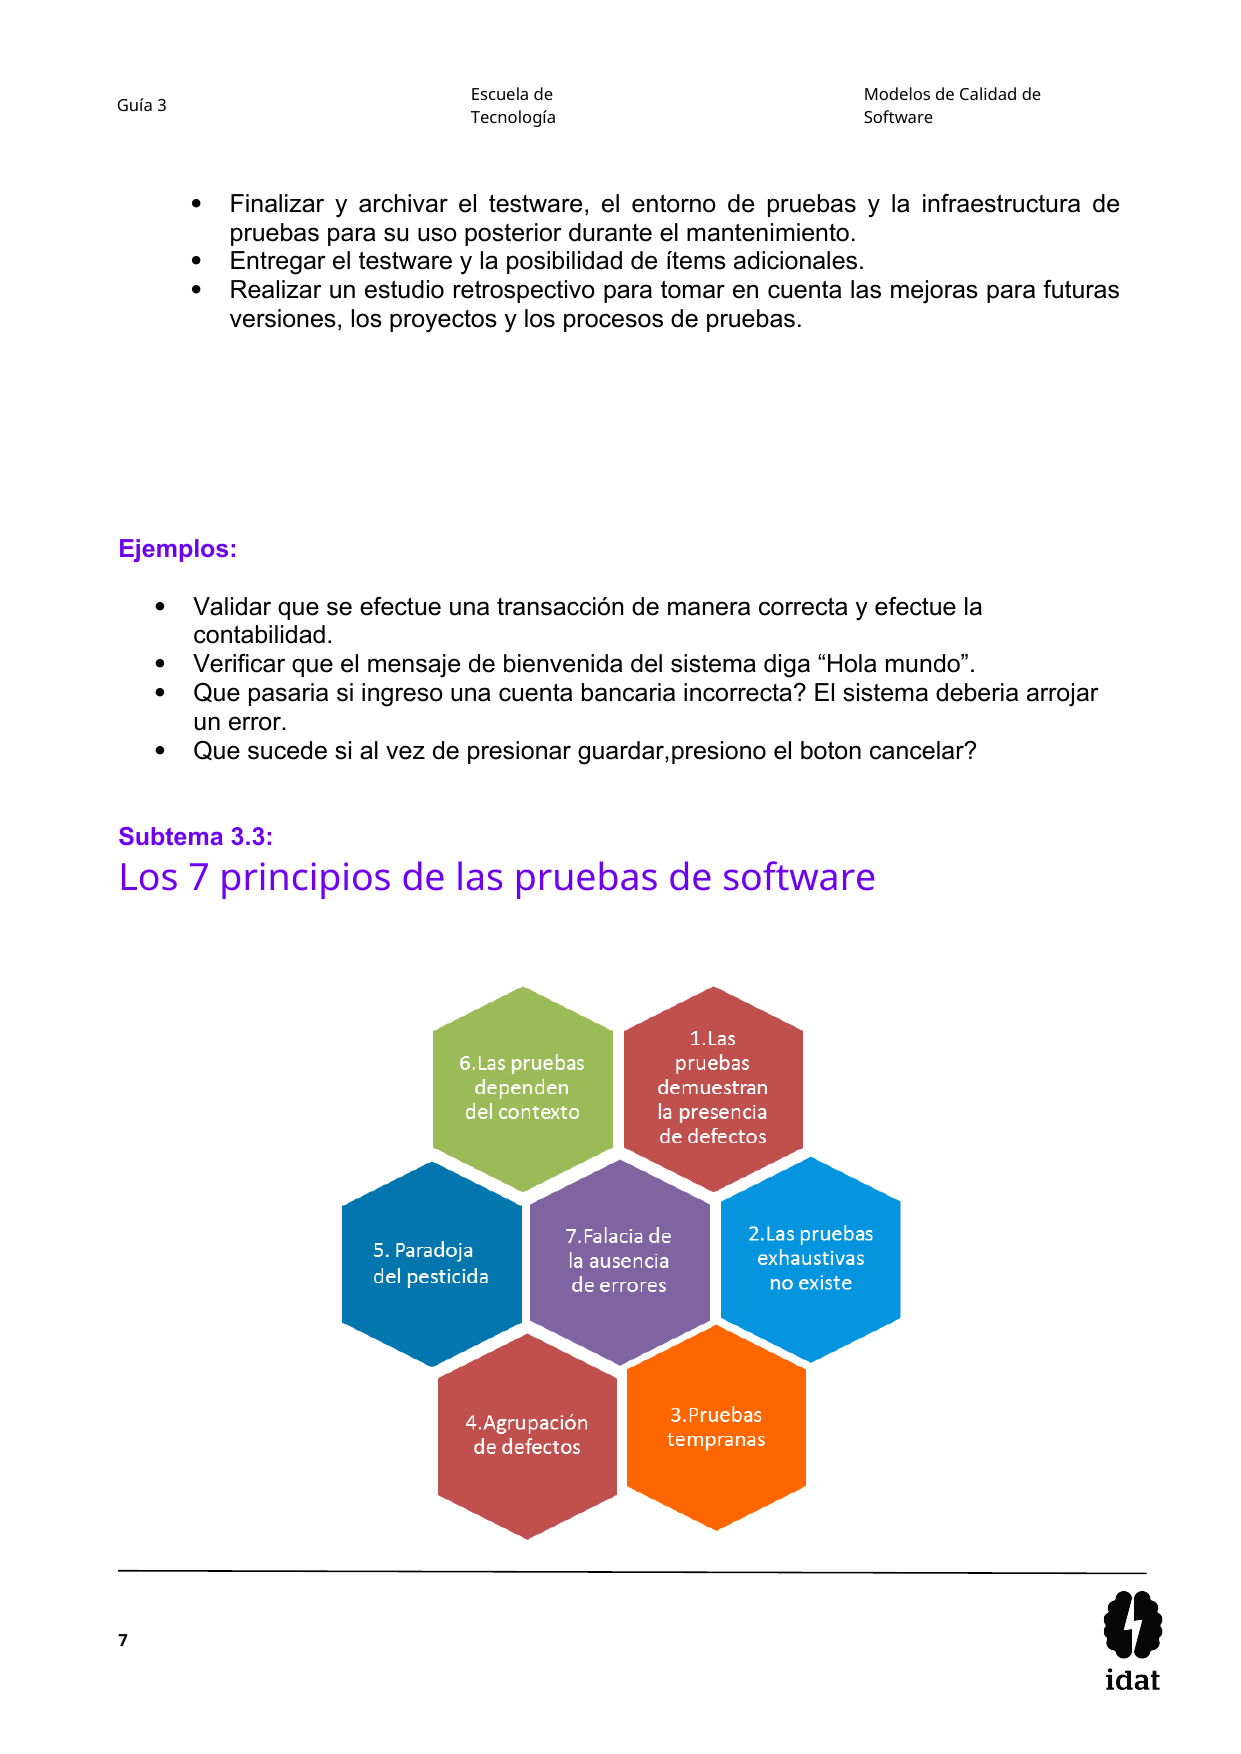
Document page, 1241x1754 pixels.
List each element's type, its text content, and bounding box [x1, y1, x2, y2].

text Ejemplos: [118, 534, 1122, 563]
list Verificar que el mensaje de bienvenida del sistema diga “Hola mundo”. [156, 649, 1122, 678]
list Entregar el testware y la posibilidad de ítems adicionales. [192, 246, 1122, 275]
picture [1103, 1591, 1163, 1690]
list Que pasaria si ingreso una cuenta bancaria incorrecta? El sistema deberia arrojar un error. [156, 678, 1122, 736]
text Los 7 principios de las pruebas de software [118, 851, 1122, 902]
list Validar que se efectue una transacción de manera correcta y efectue la contabilidad. [156, 592, 1122, 649]
list Finalizar y archivar el testware, el entorno de pruebas y la infraestructura de pruebas para su uso posterior durante el mantenimiento. [192, 189, 1122, 246]
text Subtema 3.3: [118, 822, 1122, 851]
list Realizar un estudio retrospectivo para tomar en cuenta las mejoras para futuras versiones, los proyectos y los procesos de pruebas. [192, 275, 1122, 333]
list Que sucede si al vez de presionar guardar,presiono el boton cancelar? [156, 736, 1122, 764]
picture [305, 981, 936, 1556]
